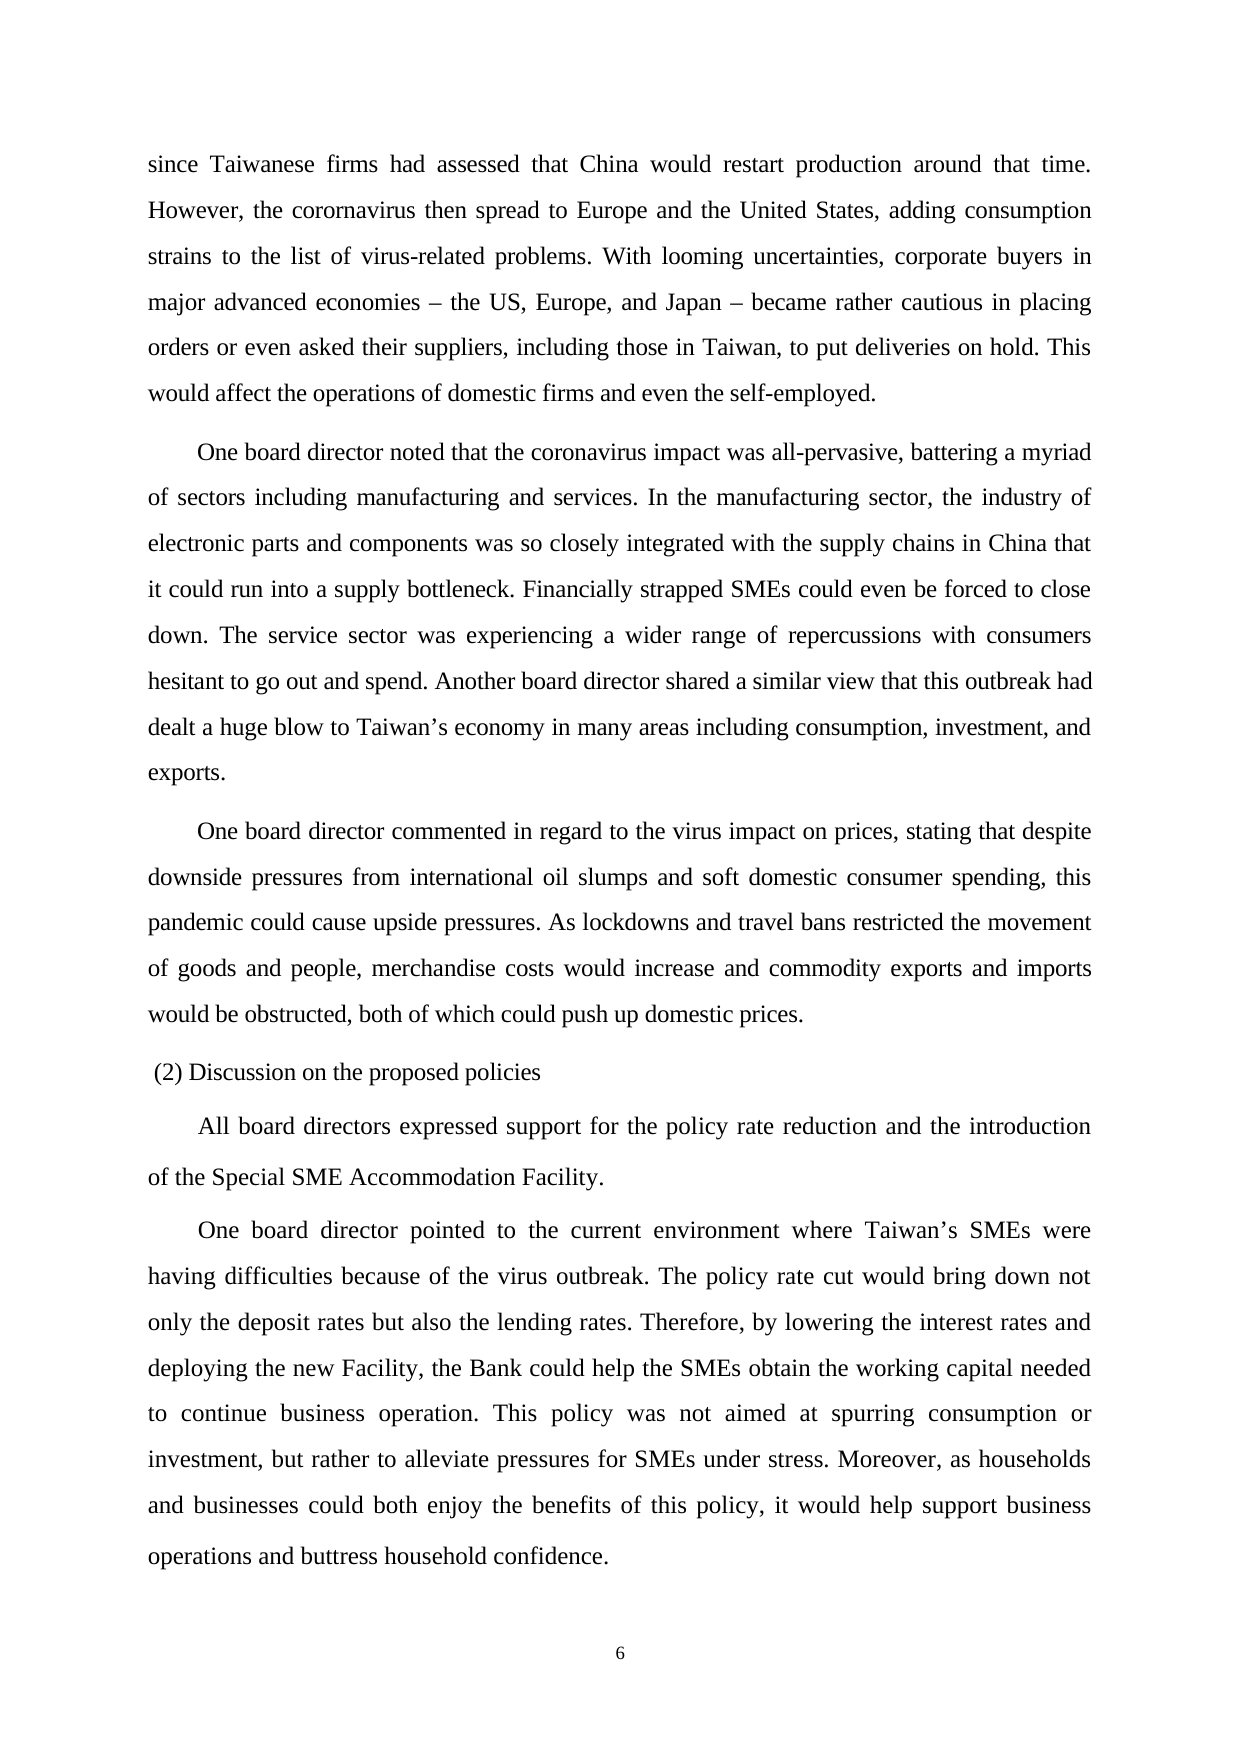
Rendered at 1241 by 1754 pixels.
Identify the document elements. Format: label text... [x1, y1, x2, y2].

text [148, 136, 1092, 411]
text All board directors expressed support for the policy rate reduction and the introduction of the Special SME Accommodation Facility. [148, 1102, 1092, 1194]
text One board director noted that the coronavirus impact was all-pervasive, battering a myriad of sectors including manufacturing and services. In the manufacturing sector, the industry of electronic parts and components was so closely integrated with the supply chains in China that it could run into a supply bottleneck. Financially strapped SMEs could even be forced to close down. The service sector was experiencing a wider range of repercussions with consumers hesitant to go out and spend. Another board director shared a similar view that this outbreak had dealt a huge blow to Taiwan’s economy in many areas including consumption, investment, and exports. [148, 423, 1092, 790]
text One board director commented in regard to the virus impact on prices, stating that despite downside pressures from international oil slumps and soft domestic consumer spending, this pandemic could cause upside pressures. As lockdowns and travel bans restricted the movement of goods and people, merchandise costs would increase and commodity exports and imports would be obstructed, both of which could push up domestic prices. [148, 802, 1092, 1032]
text One board director pointed to the current environment where Taiwan’s SMEs were having difficulties because of the virus outbreak. The policy rate cut would bring down not only the deposit rates but also the lending rates. Therefore, by lowering the interest rates and deploying the new Facility, the Bank could help the SMEs obtain the working capital needed to continue business operation. This policy was not aimed at spurring consumption or investment, but rather to alleviate pressures for SMEs under stress. Moreover, as households and businesses could both enjoy the benefits of this policy, it would help support business operations and buttress household confidence. [148, 1207, 1092, 1573]
text (2) Discussion on the proposed policies [148, 1044, 1092, 1090]
